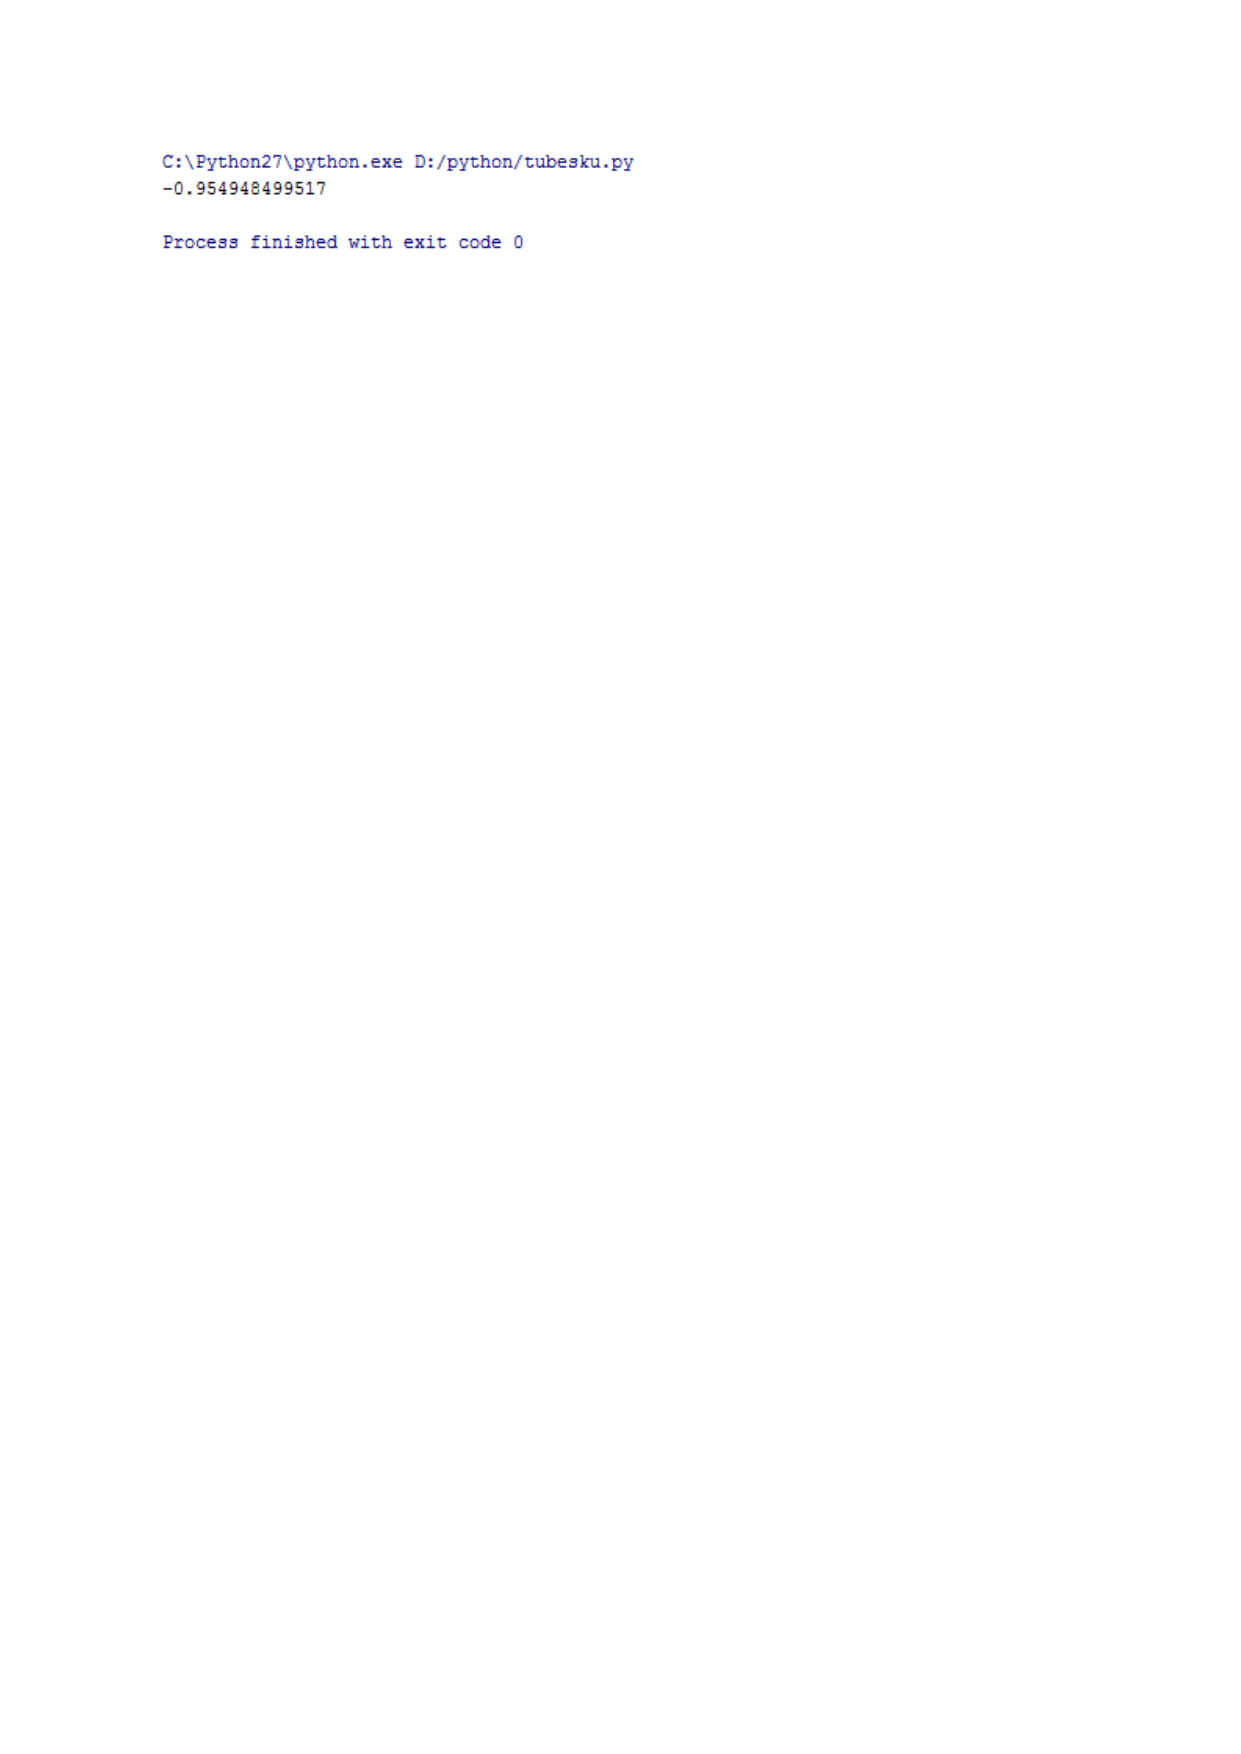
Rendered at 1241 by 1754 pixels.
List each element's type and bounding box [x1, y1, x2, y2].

picture [150, 150, 675, 272]
